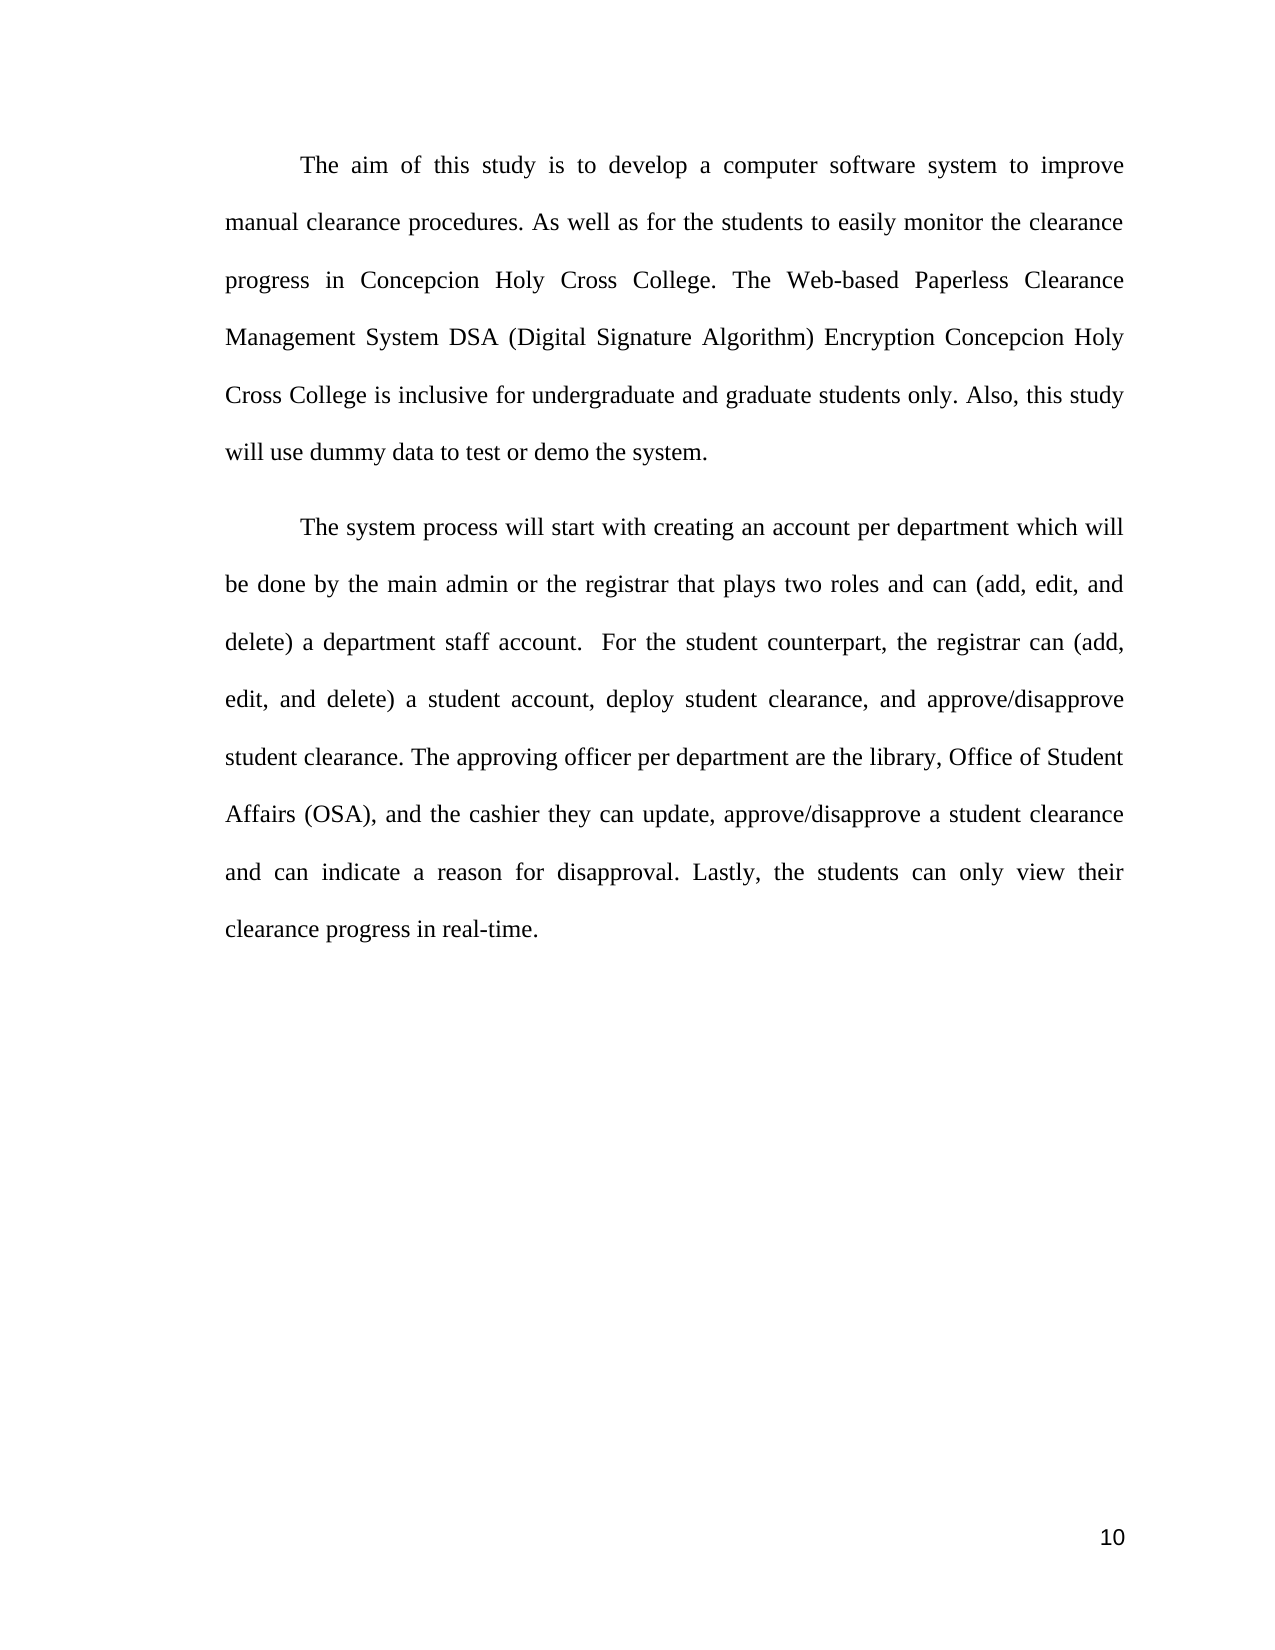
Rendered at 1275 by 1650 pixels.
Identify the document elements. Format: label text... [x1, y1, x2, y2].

text The aim of this study is to develop a computer software system to improve manual clearance procedures. As well as for the students to easily monitor the clearance progress in Concepcion Holy Cross College. The Web-based Paperless Clearance Management System DSA (Digital Signature Algorithm) Encryption Concepcion Holy Cross College is inclusive for undergraduate and graduate students only. Also, this study will use dummy data to test or demo the system. [225, 150, 1125, 466]
text The system process will start with creating an account per department which will be done by the main admin or the registrar that plays two roles and can (add, edit, and delete) a department staff account. For the student counterpart, the registrar can (add, edit, and delete) a student account, deploy student clearance, and approve/disapprove student clearance. The approving officer per department are the library, Office of Student Affairs (OSA), and the cashier they can update, approve/disapprove a student clearance and can indicate a reason for disapproval. Lastly, the students can only view their clearance progress in real-time. [225, 512, 1125, 943]
